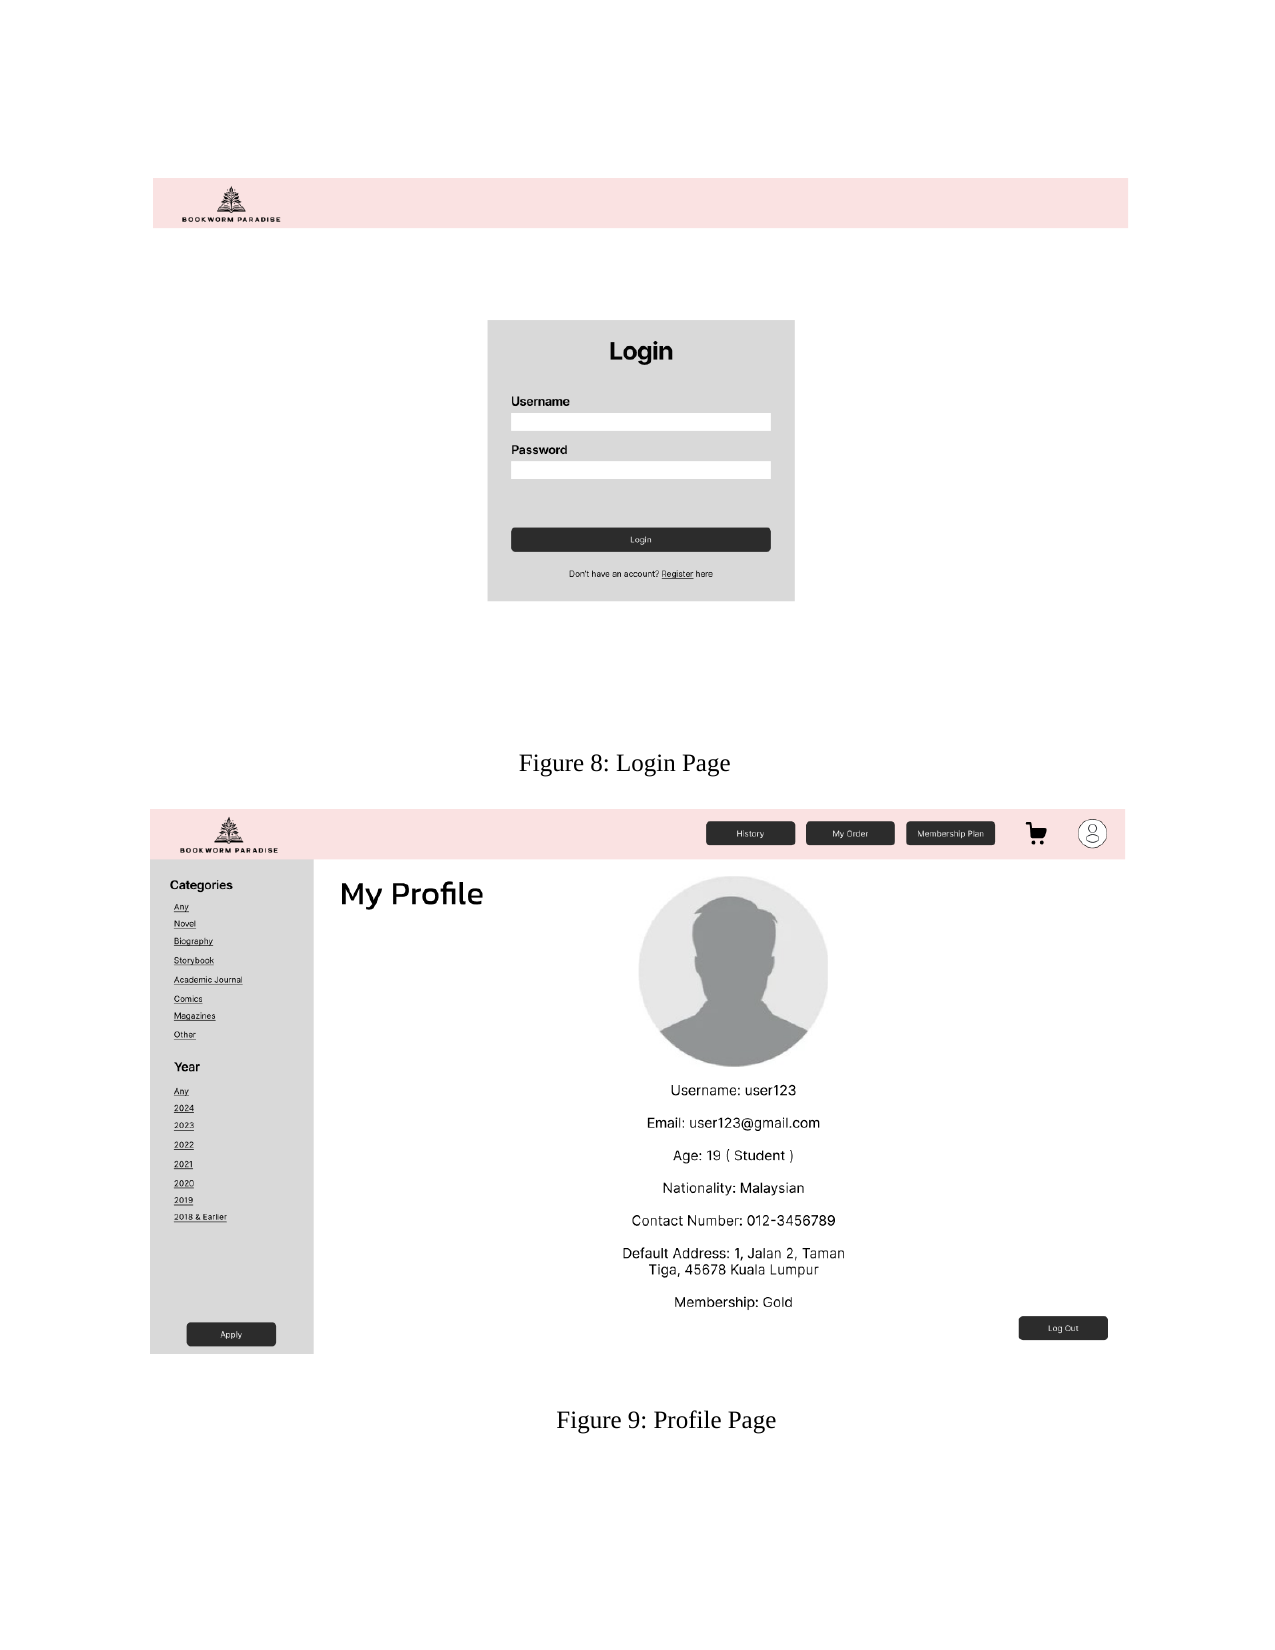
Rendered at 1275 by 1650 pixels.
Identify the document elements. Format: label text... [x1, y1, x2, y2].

text Figure 8: Login Page [150, 748, 1125, 777]
picture [150, 809, 1125, 1354]
picture [153, 178, 1129, 724]
text Figure 9: Profile Page [150, 1406, 1125, 1434]
